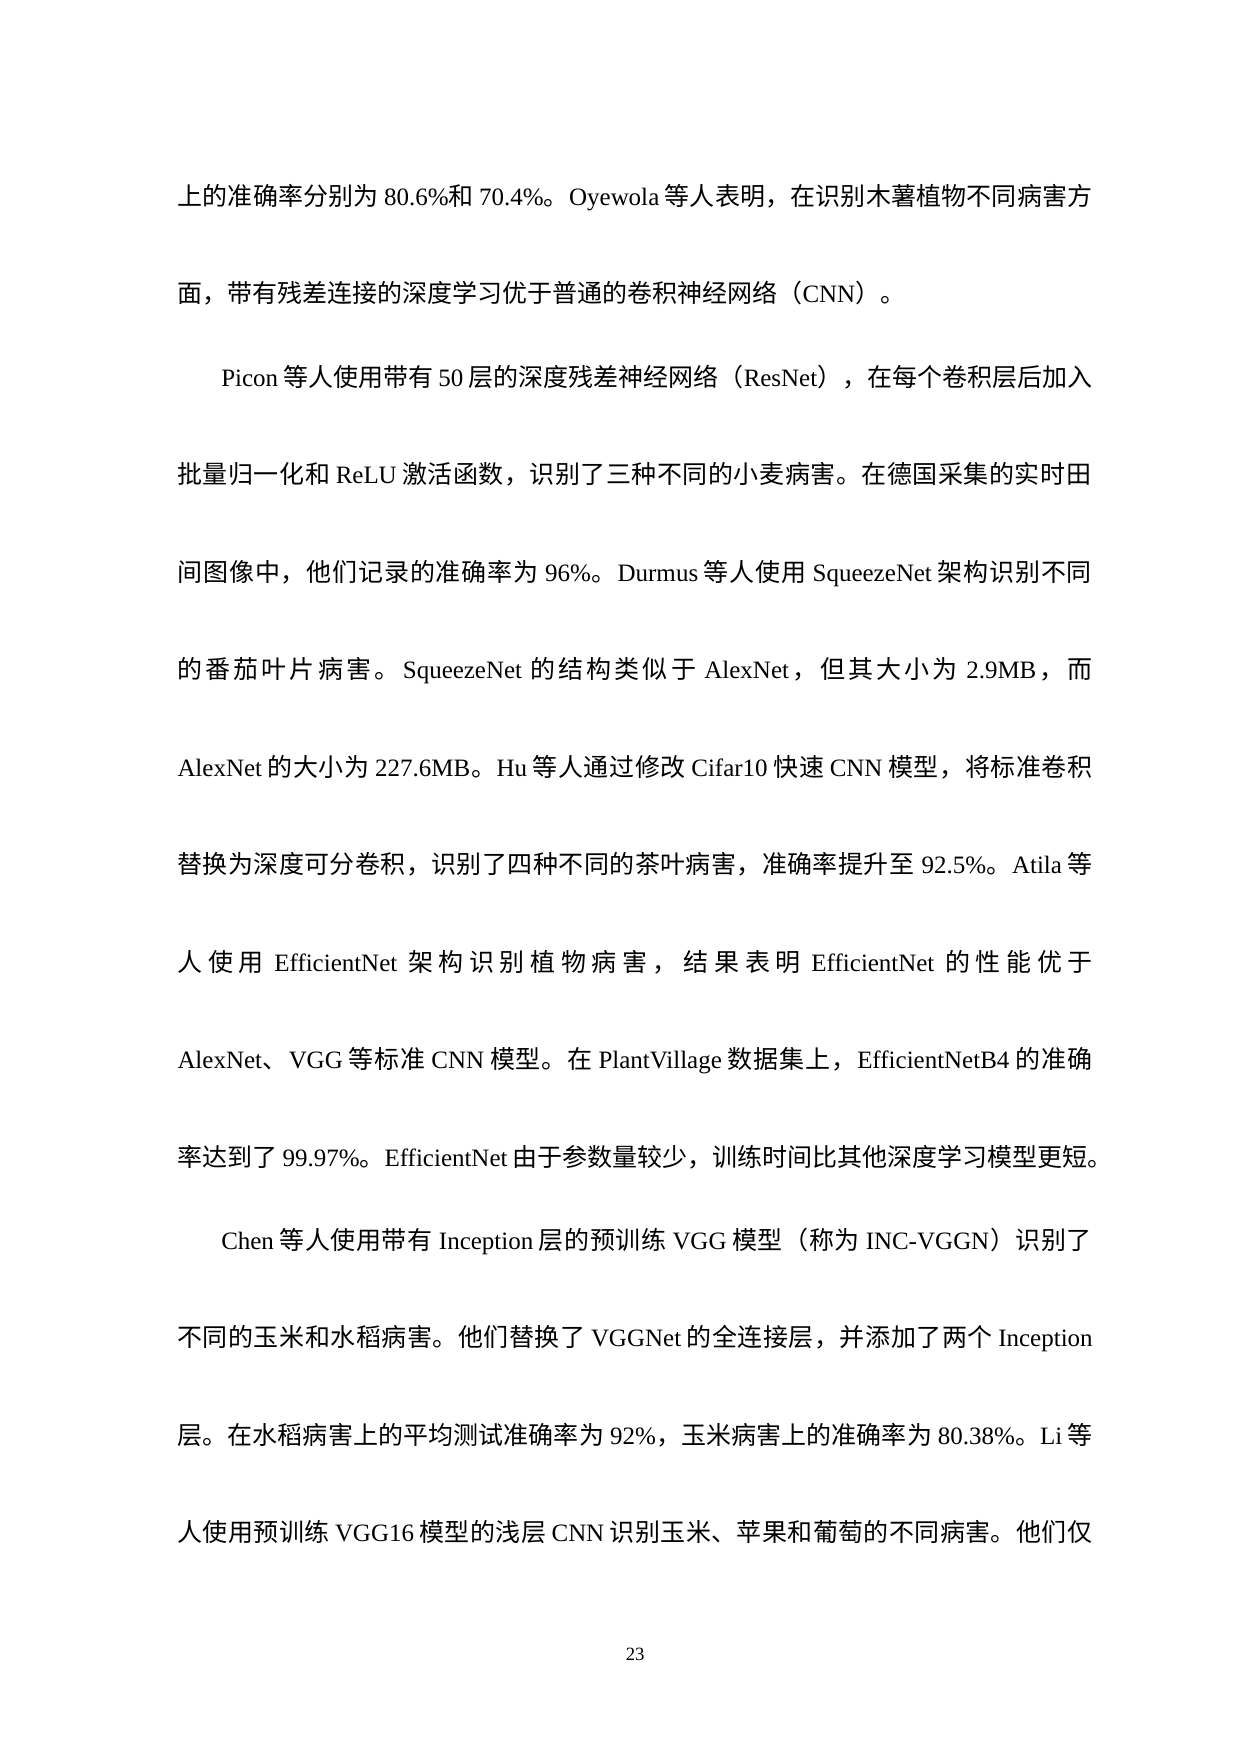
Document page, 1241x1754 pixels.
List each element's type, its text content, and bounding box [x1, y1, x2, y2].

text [177, 1206, 1092, 1563]
text Picon等人使用带有50层的深度残差神经网络（ResNet），在每个卷积层后加入批量归一化和ReLU激活函数，识别了三种不同的小麦病害。在德国采集的实时田间图像中，他们记录的准确率为96%。Durmus等人使用SqueezeNet架构识别不同的番茄叶片病害。SqueezeNet的结构类似于AlexNet，但其大小为2.9MB，而AlexNet的大小为227.6MB。Hu等人通过修改Cifar10快速CNN模型，将标准卷积替换为深度可分卷积，识别了四种不同的茶叶病害，准确率提升至92.5%。Atila等人使用EfficientNet架构识别植物病害，结果表明EfficientNet的性能优于AlexNet、VGG等标准CNN模型。在PlantVillage数据集上，EfficientNetB4的准确率达到了99.97%。EfficientNet由于参数量较少，训练时间比其他深度学习模型更短。 [177, 343, 1092, 1188]
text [177, 162, 1092, 324]
